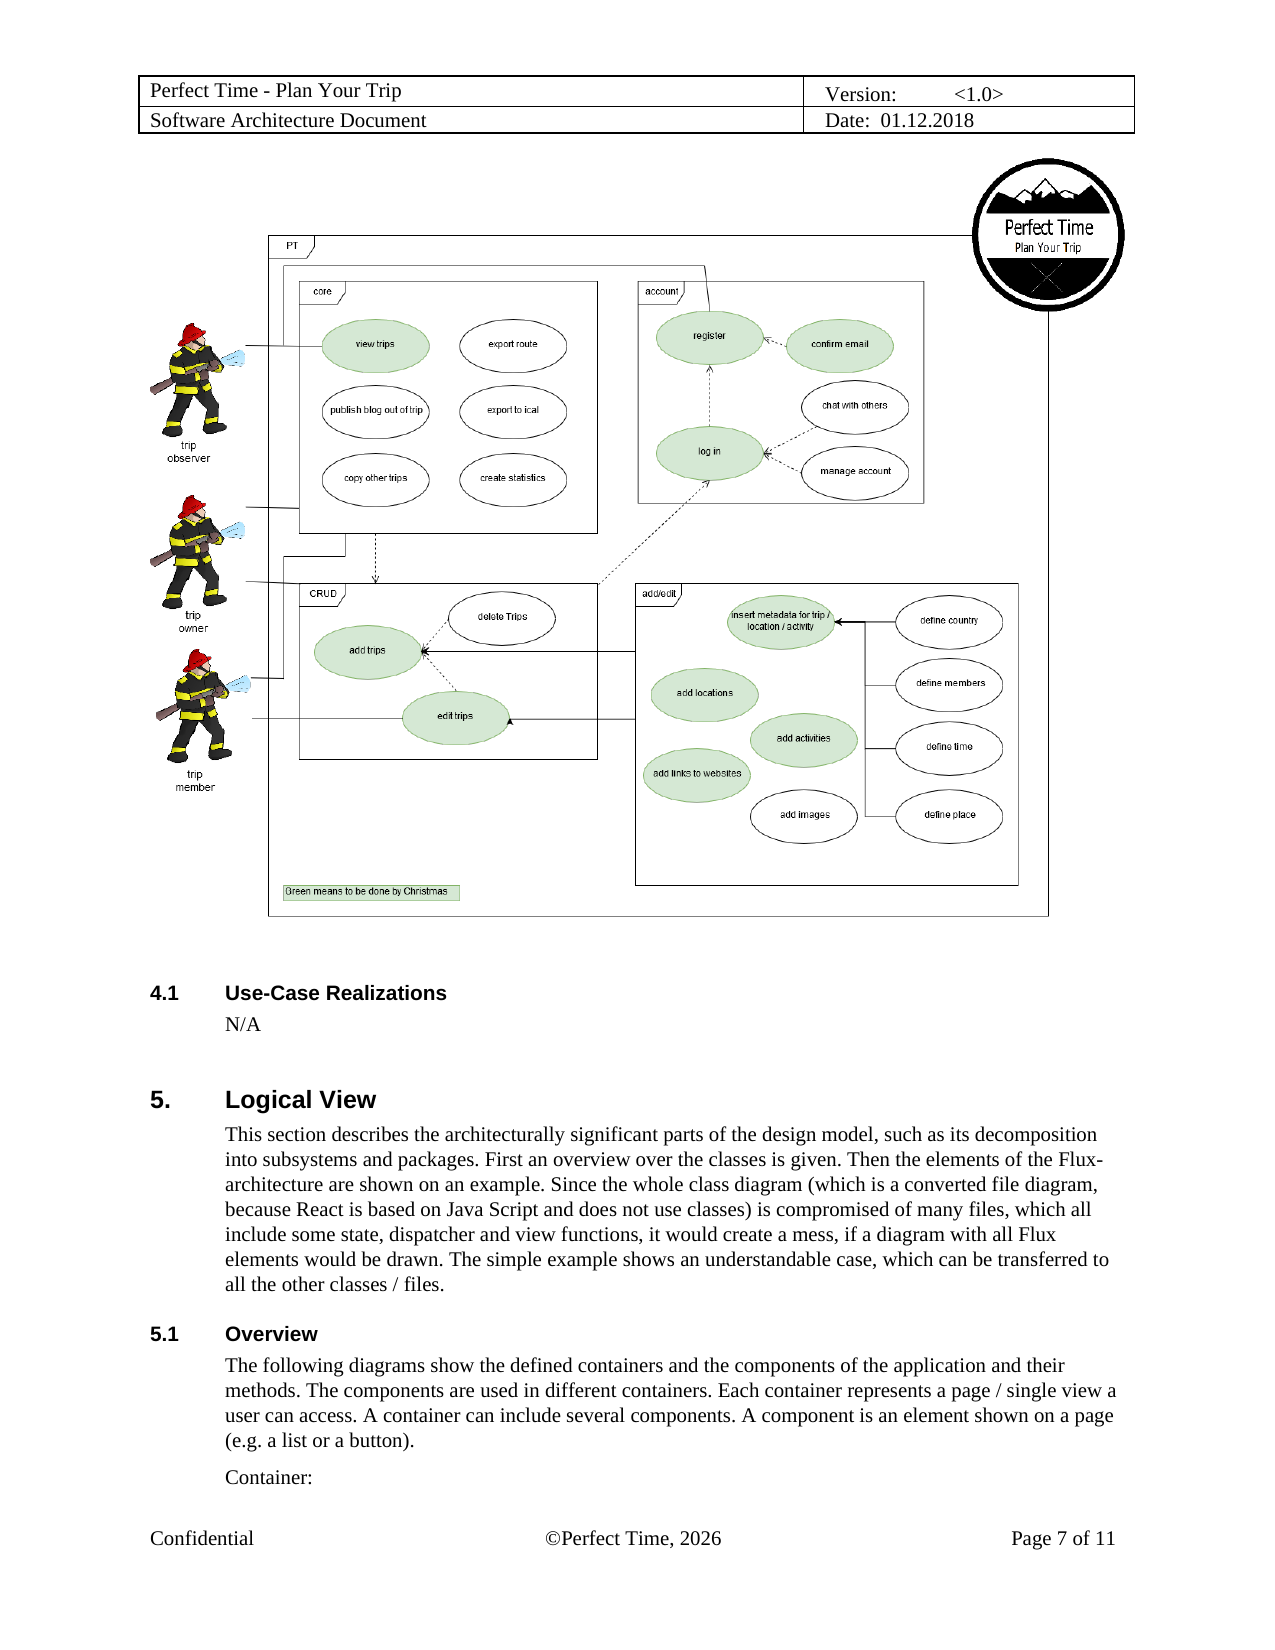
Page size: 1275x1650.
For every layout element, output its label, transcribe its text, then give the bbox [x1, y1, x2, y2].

subtitle Overview [150, 1321, 1125, 1346]
text N/A [225, 1011, 1125, 1036]
text The following diagrams show the defined containers and the components of the application and their methods. The components are used in different containers. Each container represents a page / single view a user can access. A container can include several components. A component is an element shown on a page (e.g. a list or a button). [225, 1352, 1125, 1452]
subtitle Logical View [150, 1086, 1125, 1114]
text This section describes the architecturally significant parts of the design model, such as its decomposition into subsystems and packages. First an overview over the classes is given. Then the elements of the Flux-architecture are shown on an example. Since the whole class diagram (which is a converted file diagram, because React is based on Java Script and does not use classes) is compromised of many files, which all include some state, dispatcher and view functions, it would create a mess, if a diagram with all Flux elements would be drawn. The simple example shows an understandable case, which can be transferred to all the other classes / files. [225, 1121, 1125, 1296]
picture [150, 158, 1126, 917]
subtitle Use-Case Realizations [150, 979, 1125, 1004]
text Container: [225, 1464, 1125, 1489]
